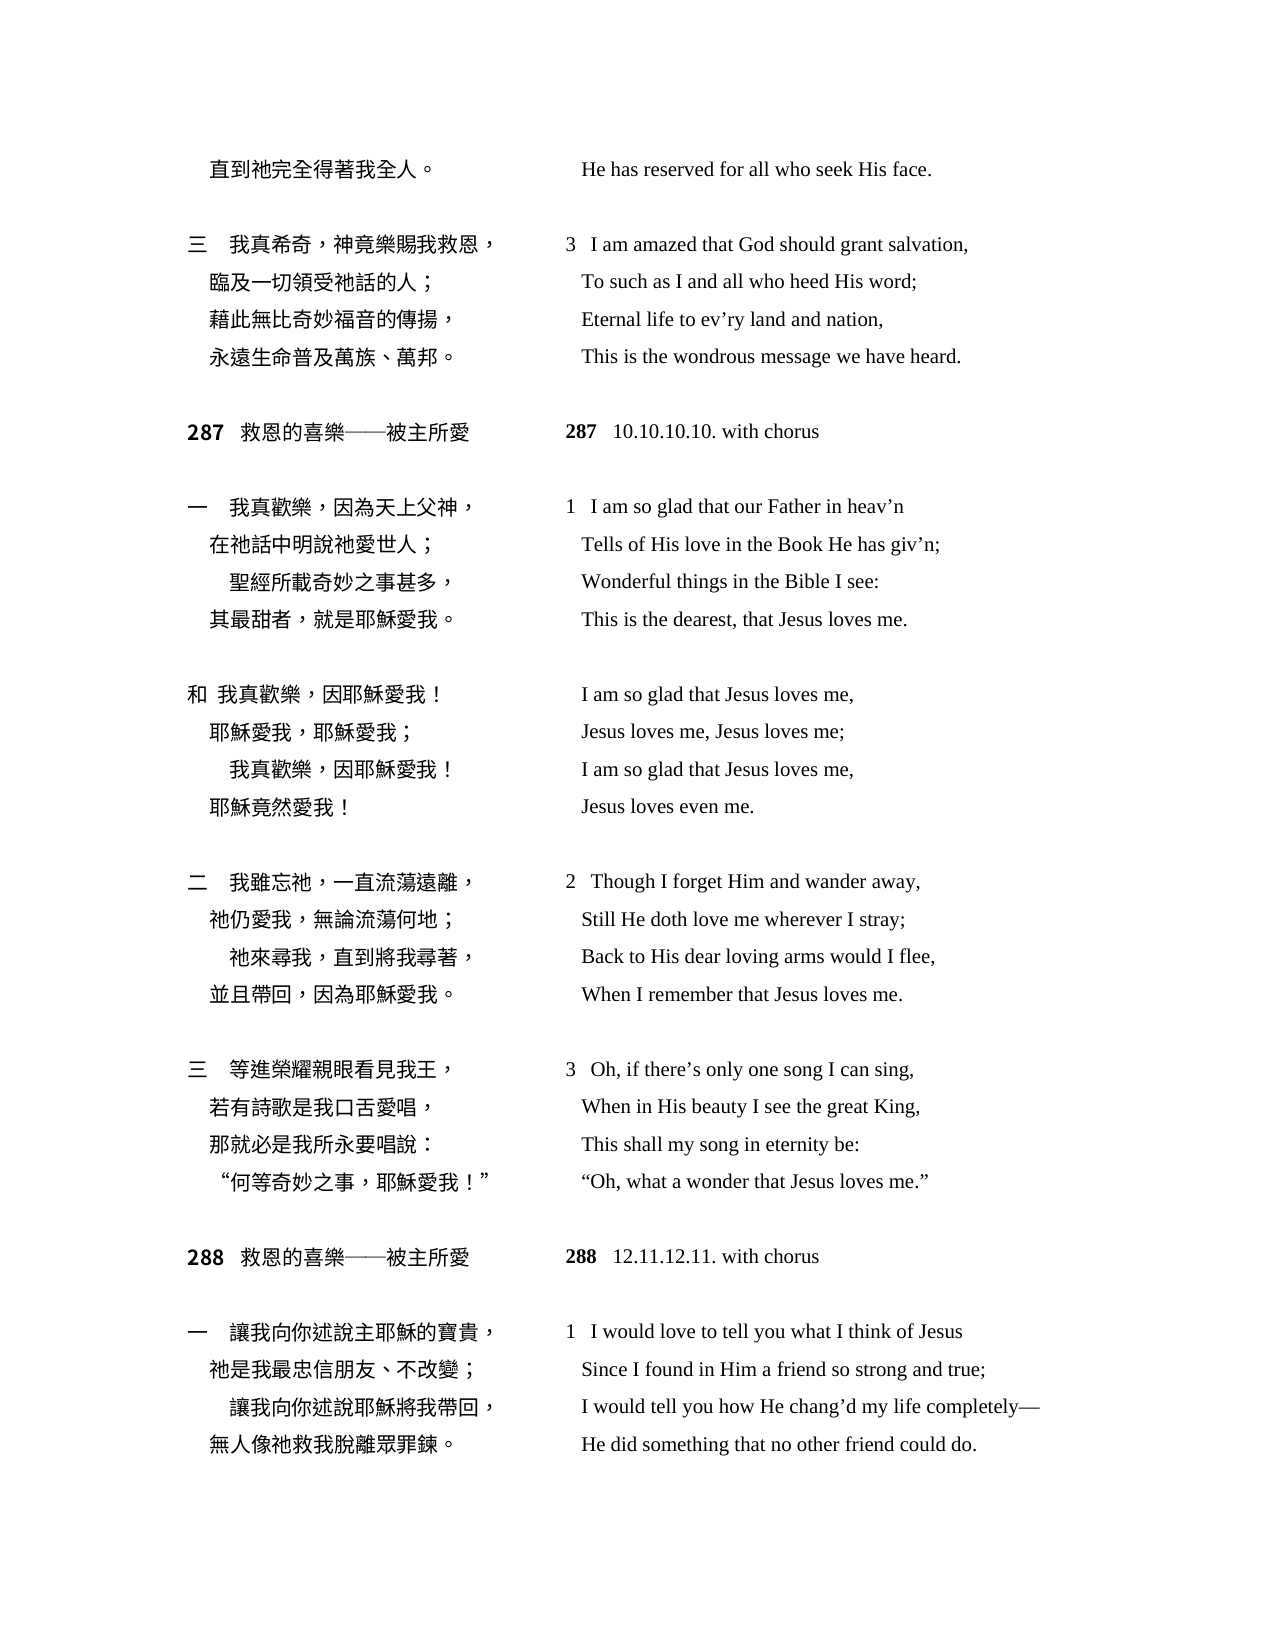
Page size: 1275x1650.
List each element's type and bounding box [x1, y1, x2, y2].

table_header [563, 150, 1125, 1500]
table_header [185, 150, 562, 1500]
